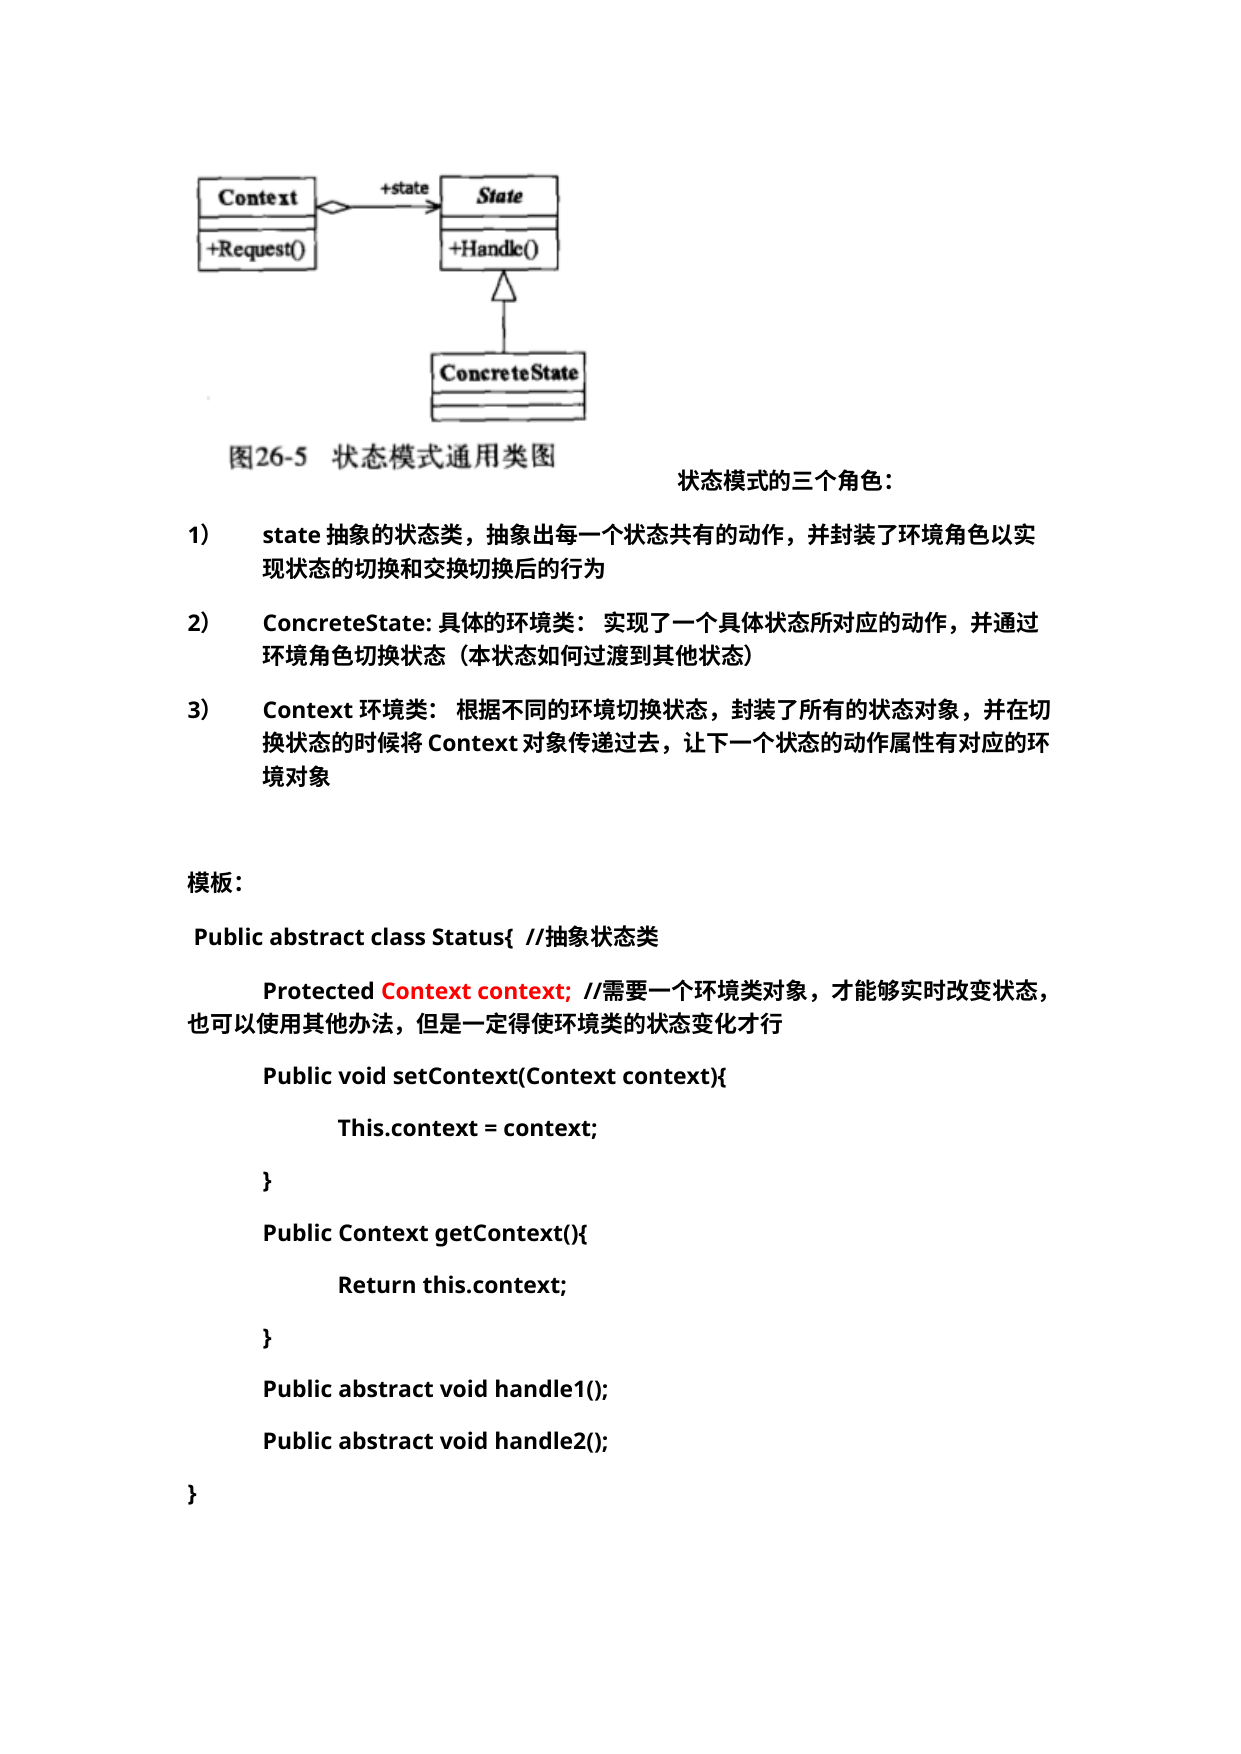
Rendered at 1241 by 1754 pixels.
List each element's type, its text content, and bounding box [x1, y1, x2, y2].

text Public abstract class Status{ //抽象状态类 [187, 919, 1053, 952]
text Public Context getContext(){ [187, 1217, 1053, 1248]
text Return this.context; [187, 1269, 1053, 1300]
list Context 环境类： 根据不同的环境切换状态，封装了所有的状态对象，并在切换状态的时候将Context对象传递过去，让下一个状态的动作属性有对应的环境对象 [187, 692, 1053, 792]
list ConcreteState: 具体的环境类： 实现了一个具体状态所对应的动作，并通过环境角色切换状态（本状态如何过渡到其他状态） [187, 604, 1053, 671]
text Protected Context context; //需要一个环境类对象，才能够实时改变状态，也可以使用其他办法，但是一定得使环境类的状态变化才行 [187, 973, 1053, 1039]
text } [187, 1321, 1053, 1352]
text Public abstract void handle2(); [187, 1425, 1053, 1456]
text This.context = context; [187, 1112, 1053, 1144]
list state抽象的状态类，抽象出每一个状态共有的动作，并封装了环境角色以实现状态的切换和交换切换后的行为 [187, 517, 1053, 584]
text 模板： [187, 865, 1053, 898]
text Public abstract void handle1(); [187, 1373, 1053, 1404]
text } [187, 1477, 1053, 1508]
text } [187, 1164, 1053, 1196]
text Public void setContext(Context context){ [187, 1060, 1053, 1092]
picture [187, 150, 678, 490]
